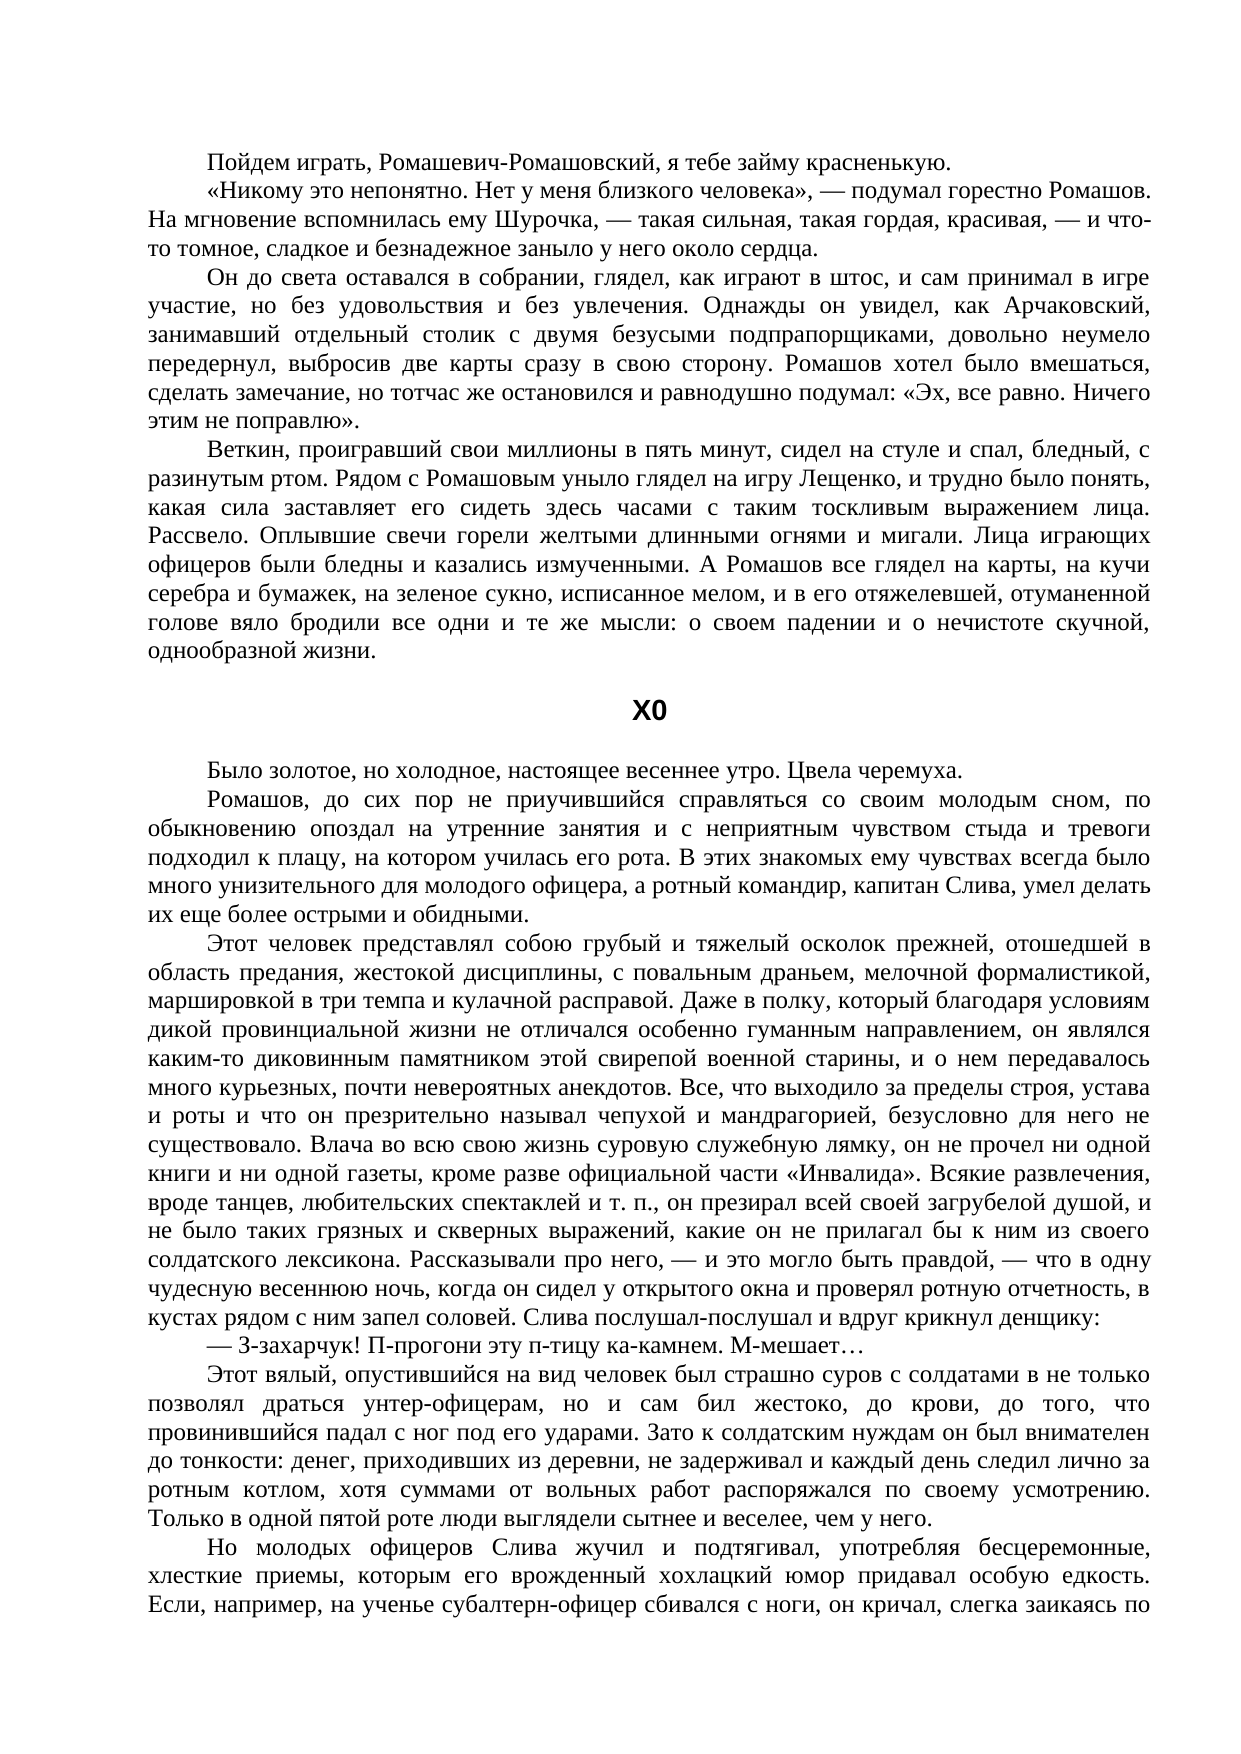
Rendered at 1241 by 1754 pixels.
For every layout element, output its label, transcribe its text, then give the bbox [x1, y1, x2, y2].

text «Никому это непонятно. Нет у меня близкого человека», — подумал горестно Ромашов. На мгновение вспомнилась ему Шурочка, — такая сильная, такая гордая, красивая, — и что-то томное, сладкое и безнадежное заныло у него около сердца. [148, 176, 1152, 262]
text Этот человек представлял собою грубый и тяжелый осколок прежней, отошедшей в область предания, жестокой дисциплины, с повальным драньем, мелочной формалистикой, маршировкой в три темпа и кулачной расправой. Даже в полку, который благодаря условиям дикой провинциальной жизни не отличался особенно гуманным направлением, он являлся каким-то диковинным памятником этой свирепой военной старины, и о нем передавалось много курьезных, почти невероятных анекдотов. Все, что выходило за пределы строя, устава и роты и что он презрительно называл чепухой и мандрагорией, безусловно для него не существовало. Влача во всю свою жизнь суровую служебную лямку, он не прочел ни одной книги и ни одной газеты, кроме разве официальной части «Инвалида». Всякие развлечения, вроде танцев, любительских спектаклей и т. п., он презирал всей своей загрубелой душой, и не было таких грязных и скверных выражений, какие он не прилагал бы к ним из своего солдатского лексикона. Рассказывали про него, — и это могло быть правдой, — что в одну чудесную весеннюю ночь, когда он сидел у открытого окна и проверял ротную отчетность, в кустах рядом с ним запел соловей. Слива послушал-послушал и вдруг крикнул денщику: [148, 928, 1152, 1330]
text — З-захарчук! П-прогони эту п-тицу ка-камнем. М-мешает… [148, 1330, 1152, 1359]
text Ромашов, до сих пор не приучившийся справляться со своим молодым сном, по обыкновению опоздал на утренние занятия и с неприятным чувством стыда и тревоги подходил к плацу, на котором училась его рота. В этих знакомых ему чувствах всегда было много унизительного для молодого офицера, а ротный командир, капитан Слива, умел делать их еще более острыми и обидными. [148, 784, 1152, 928]
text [148, 1532, 1152, 1618]
text Этот вялый, опустившийся на вид человек был страшно суров с солдатами в не только позволял драться унтер-офицерам, но и сам бил жестоко, до крови, до того, что провинившийся падал с ног под его ударами. Зато к солдатским нуждам он был внимателен до тонкости: денег, приходивших из деревни, не задерживал и каждый день следил лично за ротным котлом, хотя суммами от вольных работ распоряжался по своему усмотрению. Только в одной пятой роте люди выглядели сытнее и веселее, чем у него. [148, 1359, 1152, 1532]
text Пойдем играть, Ромашевич-Ромашовский, я тебе займу красненькую. [148, 147, 1152, 176]
text Веткин, проигравший свои миллионы в пять минут, сидел на стуле и спал, бледный, с разинутым ртом. Рядом с Ромашовым уныло глядел на игру Лещенко, и трудно было понять, какая сила заставляет его сидеть здесь часами с таким тоскливым выражением лица. Рассвело. Оплывшие свечи горели желтыми длинными огнями и мигали. Лица играющих офицеров были бледны и казались измученными. А Ромашов все глядел на карты, на кучи серебра и бумажек, на зеленое сукно, исписанное мелом, и в его отяжелевшей, отуманенной голове вяло бродили все одни и те же мысли: о своем падении и о нечистоте скучной, однообразной жизни. [148, 434, 1152, 664]
text Было золотое, но холодное, настоящее весеннее утро. Цвела черемуха. [148, 755, 1152, 784]
subtitle X0 [148, 693, 1152, 727]
text Он до света оставался в собрании, глядел, как играют в штос, и сам принимал в игре участие, но без удовольствия и без увлечения. Однажды он увидел, как Арчаковский, занимавший отдельный столик с двумя безусыми подпрапорщиками, довольно неумело передернул, выбросив две карты сразу в свою сторону. Ромашов хотел было вмешаться, сделать замечание, но тотчас же остановился и равнодушно подумал: «Эх, все равно. Ничего этим не поправлю». [148, 262, 1152, 434]
